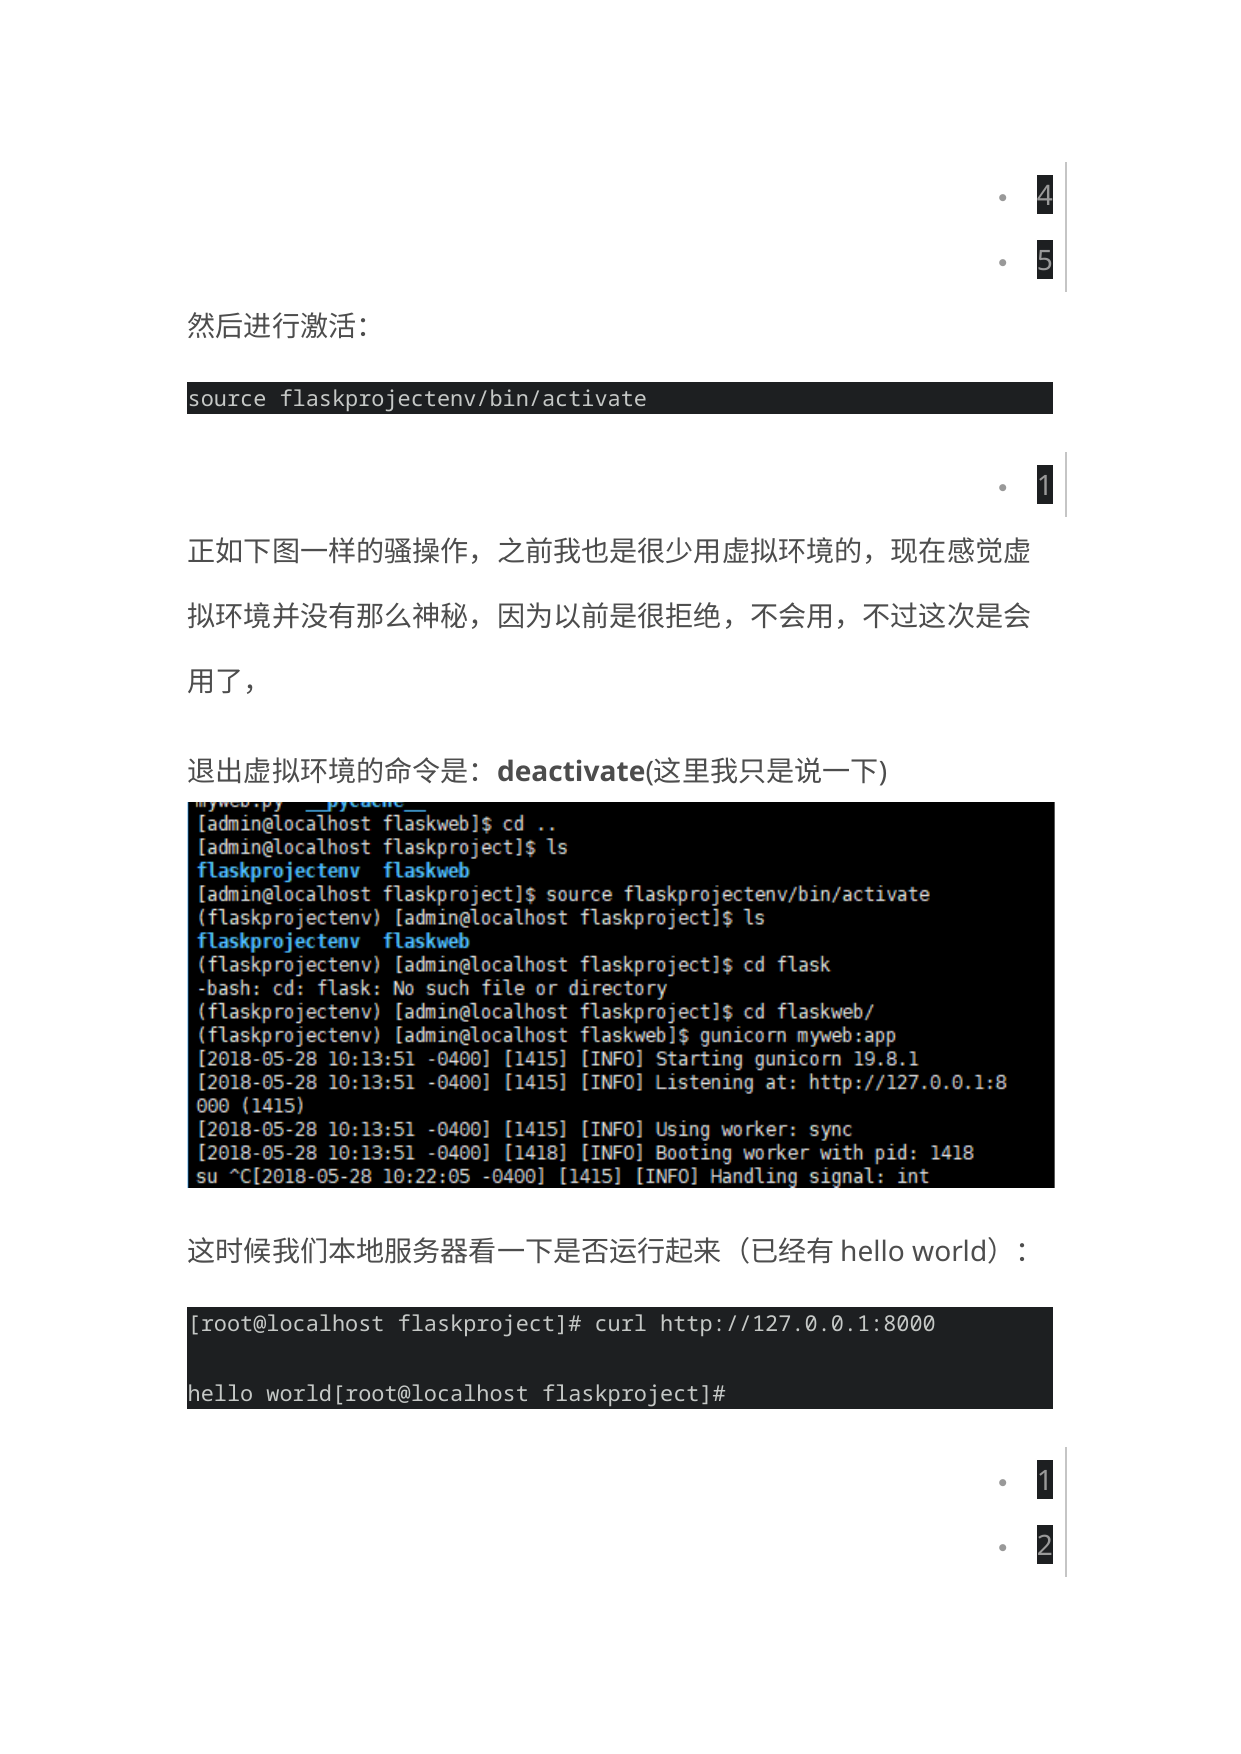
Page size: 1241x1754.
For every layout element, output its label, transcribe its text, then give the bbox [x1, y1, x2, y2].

text source flaskprojectenv/bin/activate [187, 382, 1053, 414]
text 这时候我们本地服务器看一下是否运行起来（已经有hello world）： [187, 1217, 1053, 1282]
text 正如下图一样的骚操作，之前我也是很少用虚拟环境的，现在感觉虚拟环境并没有那么神秘，因为以前是很拒绝，不会用，不过这次是会用了， [187, 517, 1053, 712]
list 1 [150, 452, 1065, 517]
list 2 [150, 1512, 1065, 1577]
list 5 [150, 227, 1065, 292]
list 4 [150, 162, 1065, 227]
text 然后进行激活： [187, 292, 1053, 357]
text [root@localhost flaskproject]# curl http://127.0.0.1:8000 [187, 1307, 1053, 1339]
text hello world[root@localhost flaskproject]# [187, 1377, 1053, 1409]
picture [187, 802, 1055, 1188]
text 退出虚拟环境的命令是：deactivate(这里我只是说一下) [187, 737, 1053, 802]
list 1 [150, 1447, 1065, 1512]
